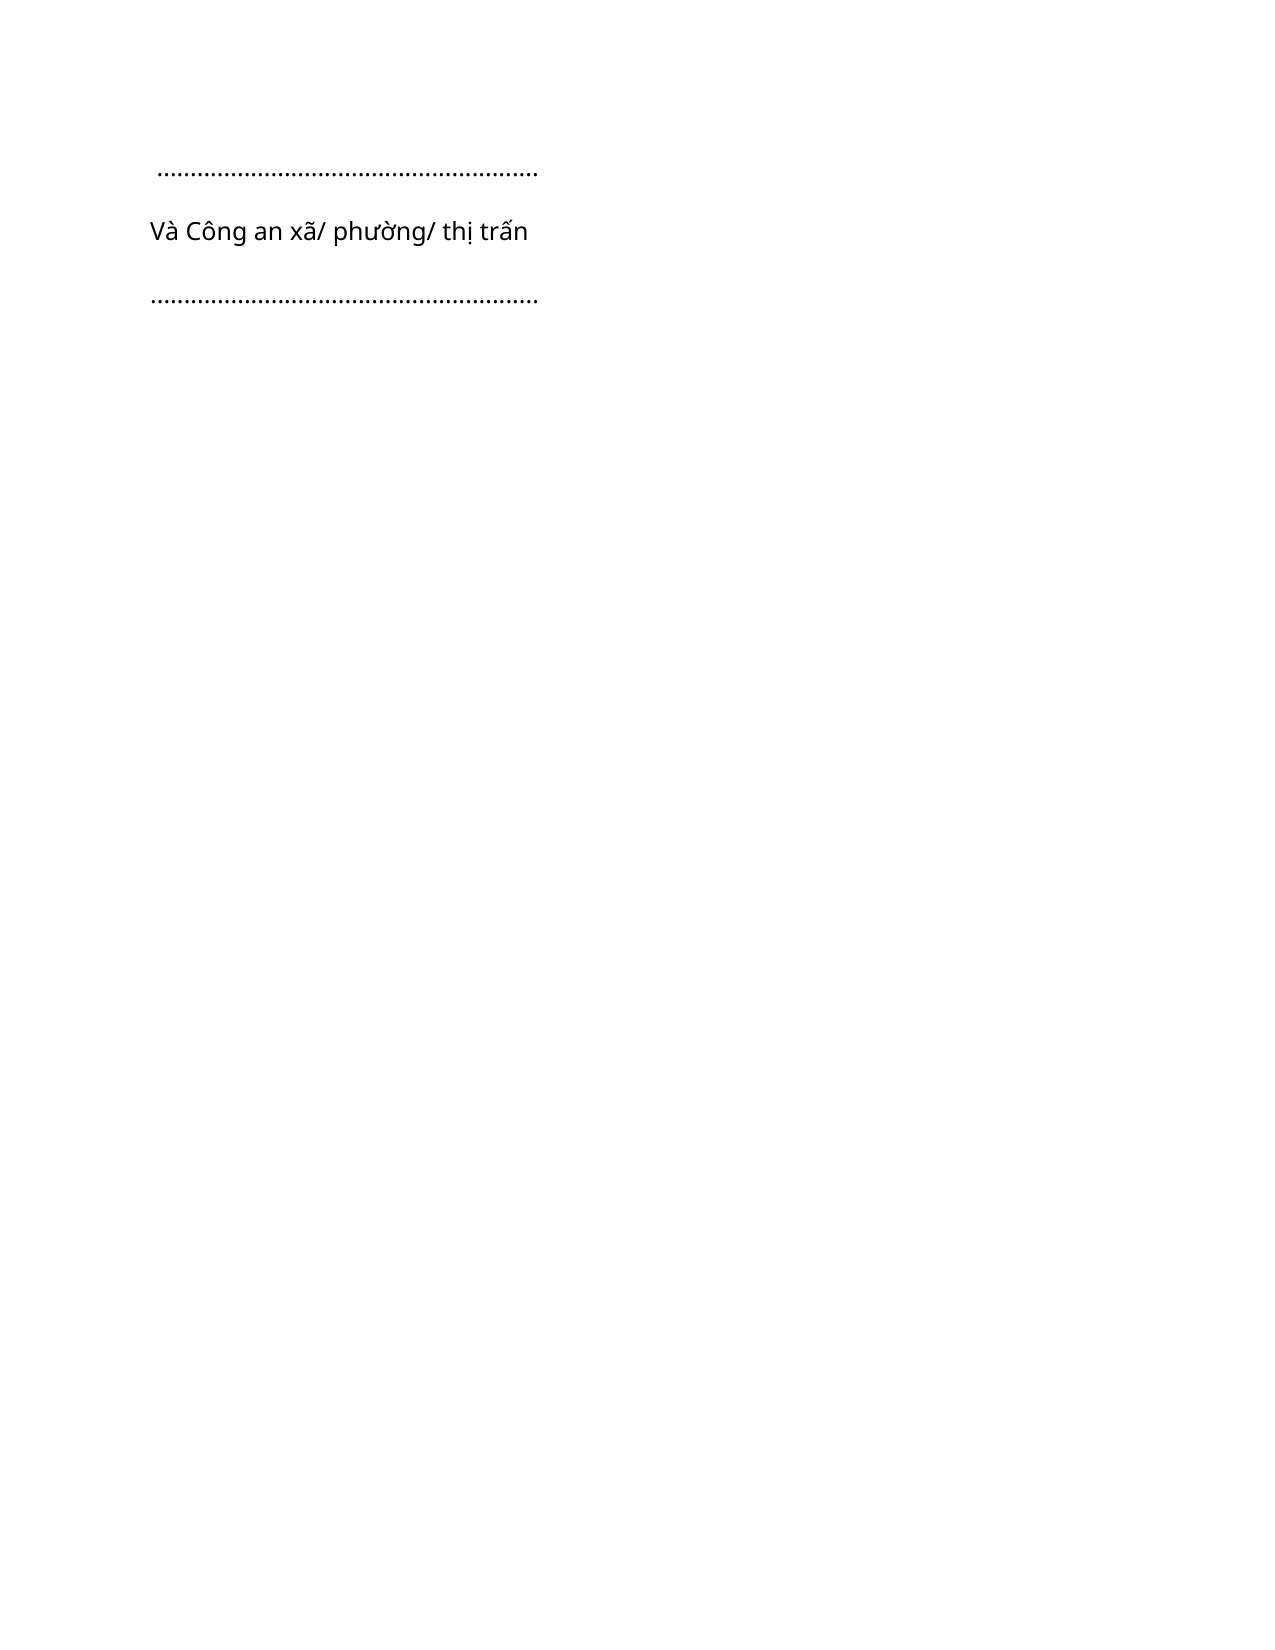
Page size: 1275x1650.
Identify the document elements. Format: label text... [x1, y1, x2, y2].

text .......................................................... [150, 276, 1125, 311]
text Và Công an xã/ phường/ thị trấn [150, 213, 1125, 247]
text ......................................................... [150, 150, 1125, 184]
